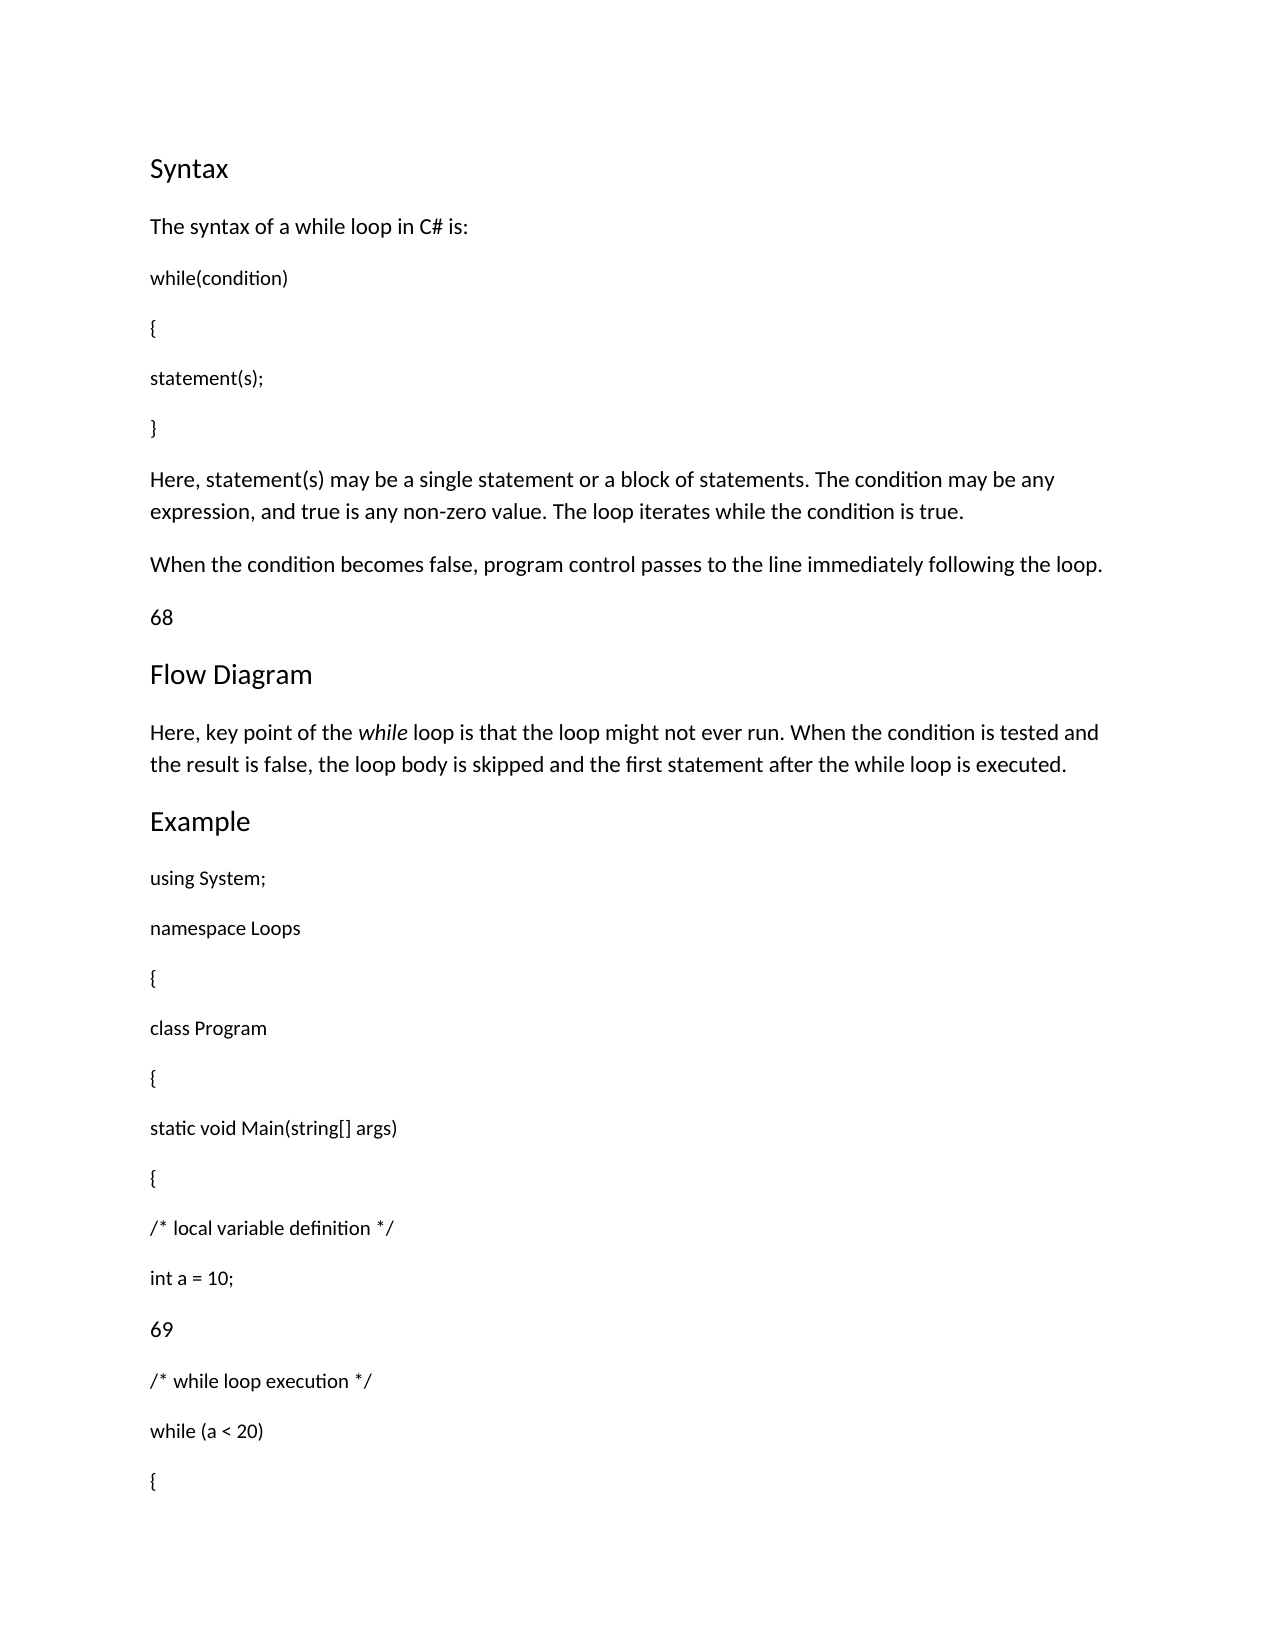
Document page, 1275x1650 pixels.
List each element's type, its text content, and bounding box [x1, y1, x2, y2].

text } [150, 415, 1125, 440]
text Example [150, 803, 1125, 839]
text { [150, 965, 1125, 990]
text statement(s); [150, 365, 1125, 390]
text while(condition) [150, 265, 1125, 290]
text namespace Loops [150, 915, 1125, 940]
text 68 [150, 603, 1125, 631]
text /* while loop execution */ [150, 1368, 1125, 1393]
text The syntax of a while loop in C# is: [150, 212, 1125, 240]
text { [150, 315, 1125, 340]
text Flow Diagram [150, 656, 1125, 692]
text Here, key point of the while loop is that the loop might not ever run. When the condition is tested and the result is false, the loop body is skipped and the first statement after the while loop is executed. [150, 718, 1125, 778]
text Here, statement(s) may be a single statement or a block of statements. The condition may be any expression, and true is any non-zero value. The loop iterates while the condition is true. [150, 465, 1125, 525]
text 69 [150, 1315, 1125, 1343]
text When the condition becomes false, program control passes to the line immediately following the loop. [150, 550, 1125, 578]
text Syntax [150, 150, 1125, 186]
text /* local variable definition */ [150, 1215, 1125, 1240]
text class Program [150, 1015, 1125, 1040]
text { [150, 1165, 1125, 1190]
text while (a < 20) [150, 1418, 1125, 1443]
text int a = 10; [150, 1265, 1125, 1290]
text { [150, 1468, 1125, 1493]
text static void Main(string[] args) [150, 1115, 1125, 1140]
text { [150, 1065, 1125, 1090]
text using System; [150, 865, 1125, 890]
